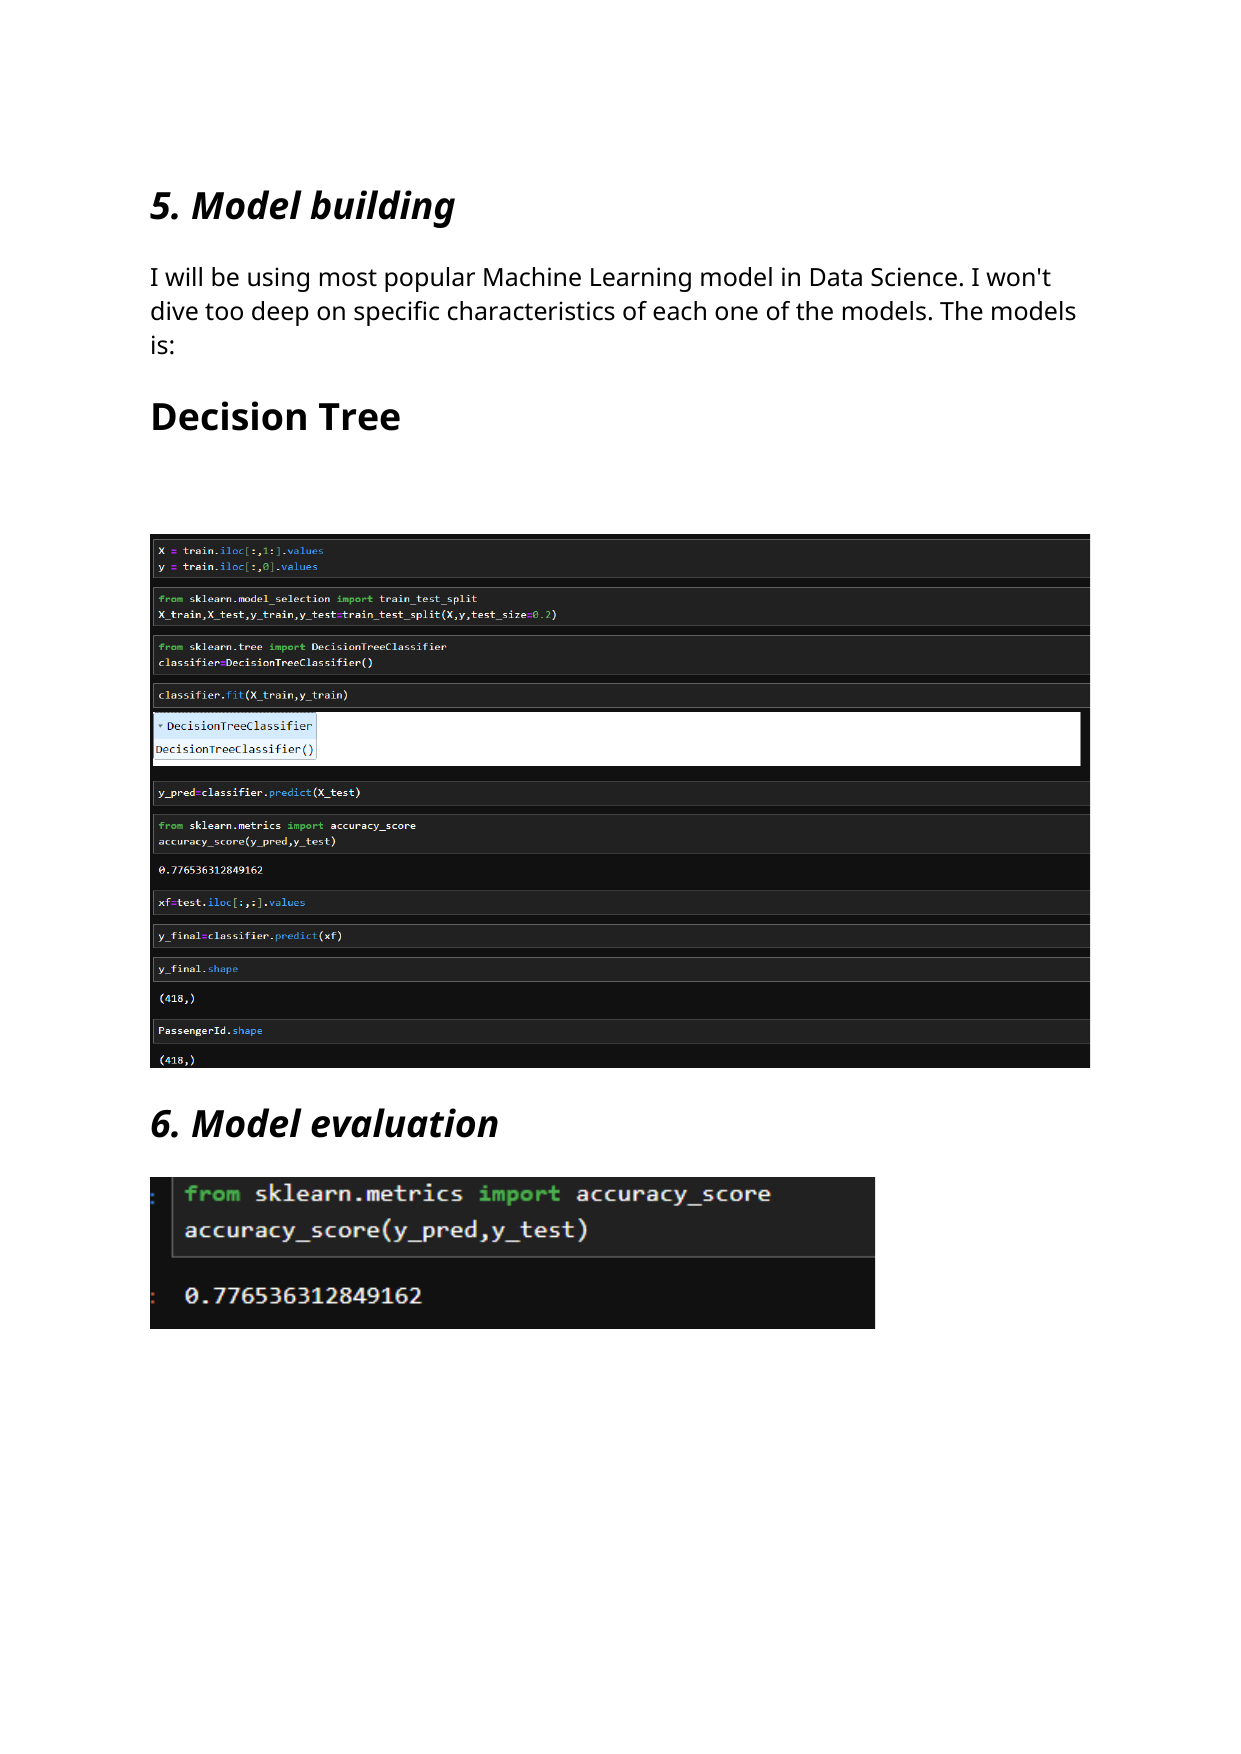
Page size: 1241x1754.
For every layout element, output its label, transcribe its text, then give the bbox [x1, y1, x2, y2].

text I will be using most popular Machine Learning model in Data Science. I won't dive too deep on specific characteristics of each one of the models. The models is: [150, 259, 1090, 362]
text Decision Tree [150, 391, 1090, 442]
picture [150, 534, 1091, 1068]
picture [150, 1177, 876, 1329]
subtitle 5. Model building [150, 179, 1090, 230]
subtitle 6. Model evaluation [150, 1097, 1090, 1148]
